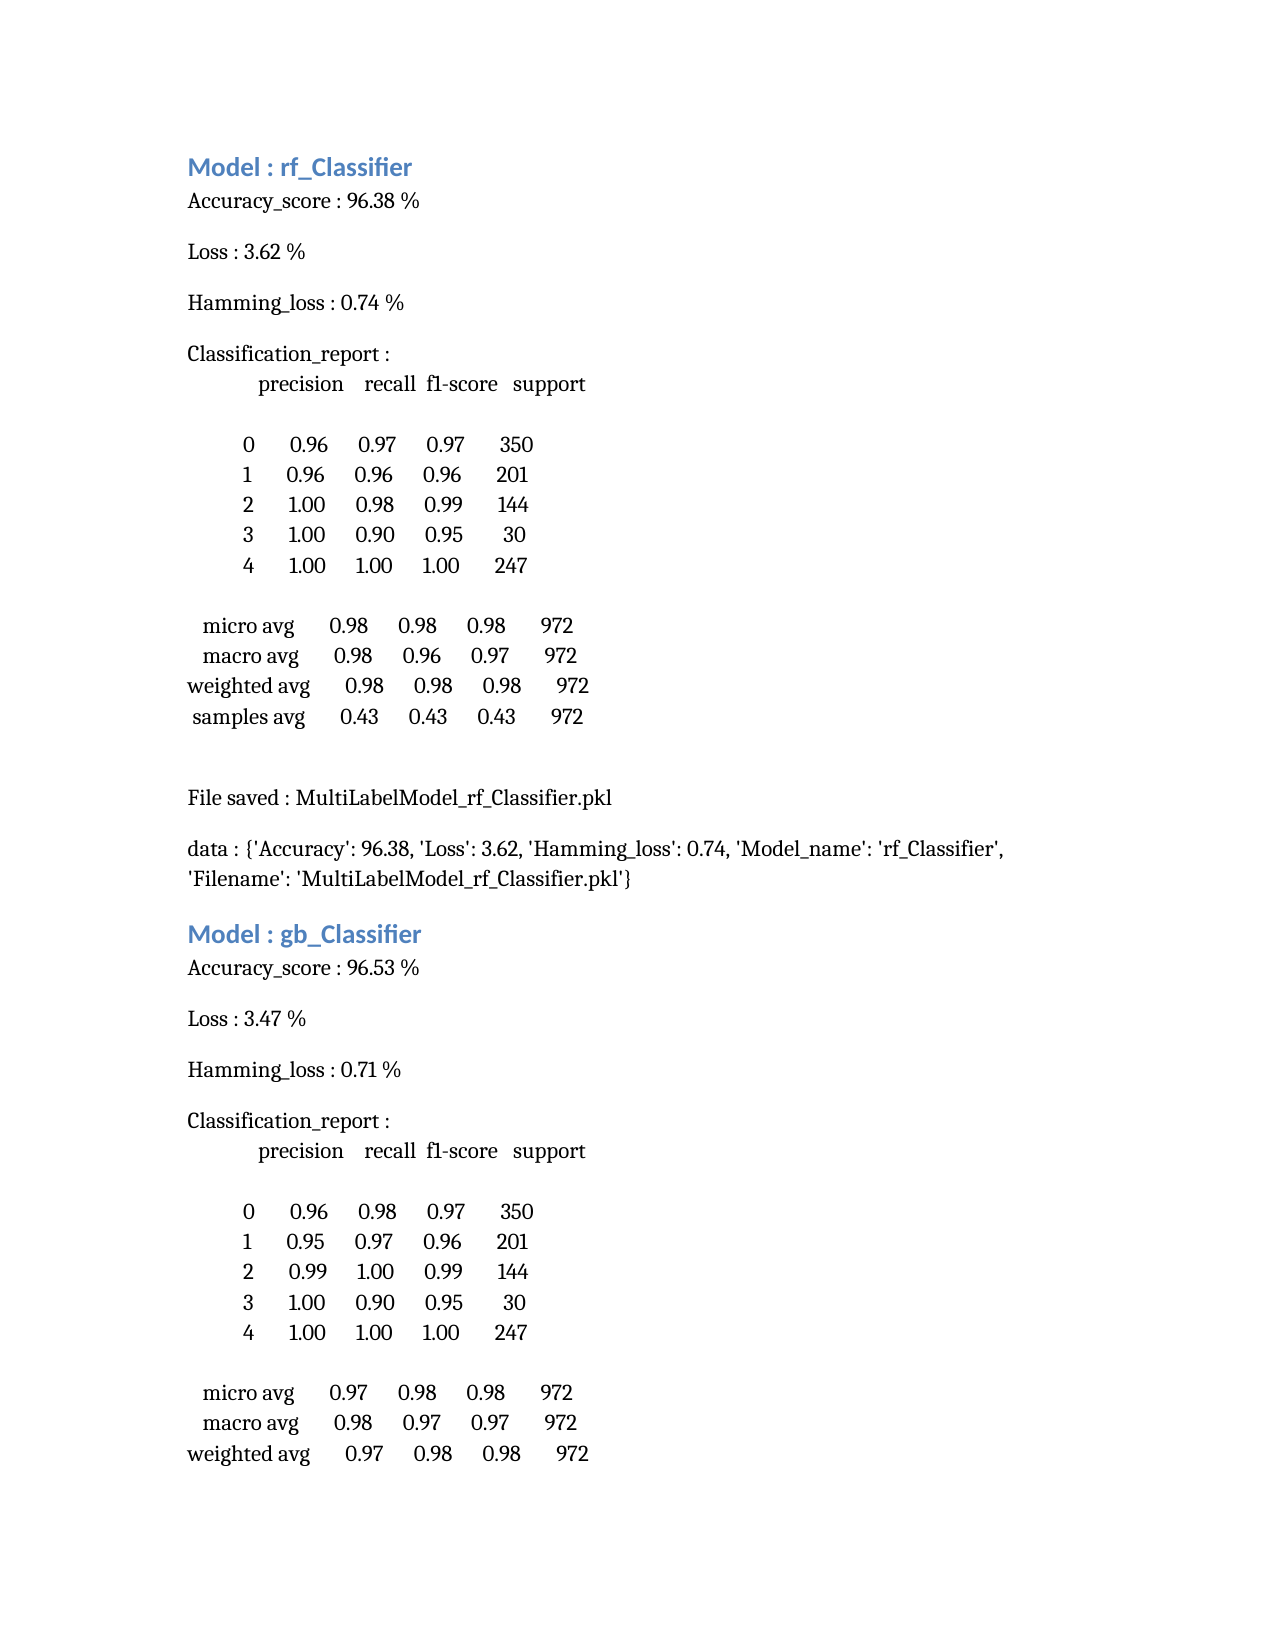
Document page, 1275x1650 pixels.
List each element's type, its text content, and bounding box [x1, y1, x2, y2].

text Loss : 3.62 % [187, 239, 1087, 265]
text File saved : MultiLabelModel_rf_Classifier.pkl [187, 785, 1087, 811]
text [187, 1108, 1087, 1467]
text Hamming_loss : 0.74 % [187, 290, 1087, 316]
subtitle Model : gb_Classifier [187, 917, 1087, 950]
text data : {'Accuracy': 96.38, 'Loss': 3.62, 'Hamming_loss': 0.74, 'Model_name': 'rf_Classifier', 'Filename': 'MultiLabelModel_rf_Classifier.pkl'} [187, 836, 1087, 892]
subtitle Model : rf_Classifier [187, 150, 1087, 183]
text Loss : 3.47 % [187, 1006, 1087, 1032]
text Accuracy_score : 96.38 % [187, 188, 1087, 214]
text Classification_report : precision recall f1-score support 0 0.96 0.97 0.97 350 1 0.96 0.96 0.96 201 2 1.00 0.98 0.99 144 3 1.00 0.90 0.95 30 4 1.00 1.00 1.00 247 micro avg 0.98 0.98 0.98 972 macro avg 0.98 0.96 0.97 972 weighted avg 0.98 0.98 0.98 972 samples avg 0.43 0.43 0.43 972 [187, 341, 1087, 760]
text Hamming_loss : 0.71 % [187, 1057, 1087, 1083]
text Accuracy_score : 96.53 % [187, 955, 1087, 981]
